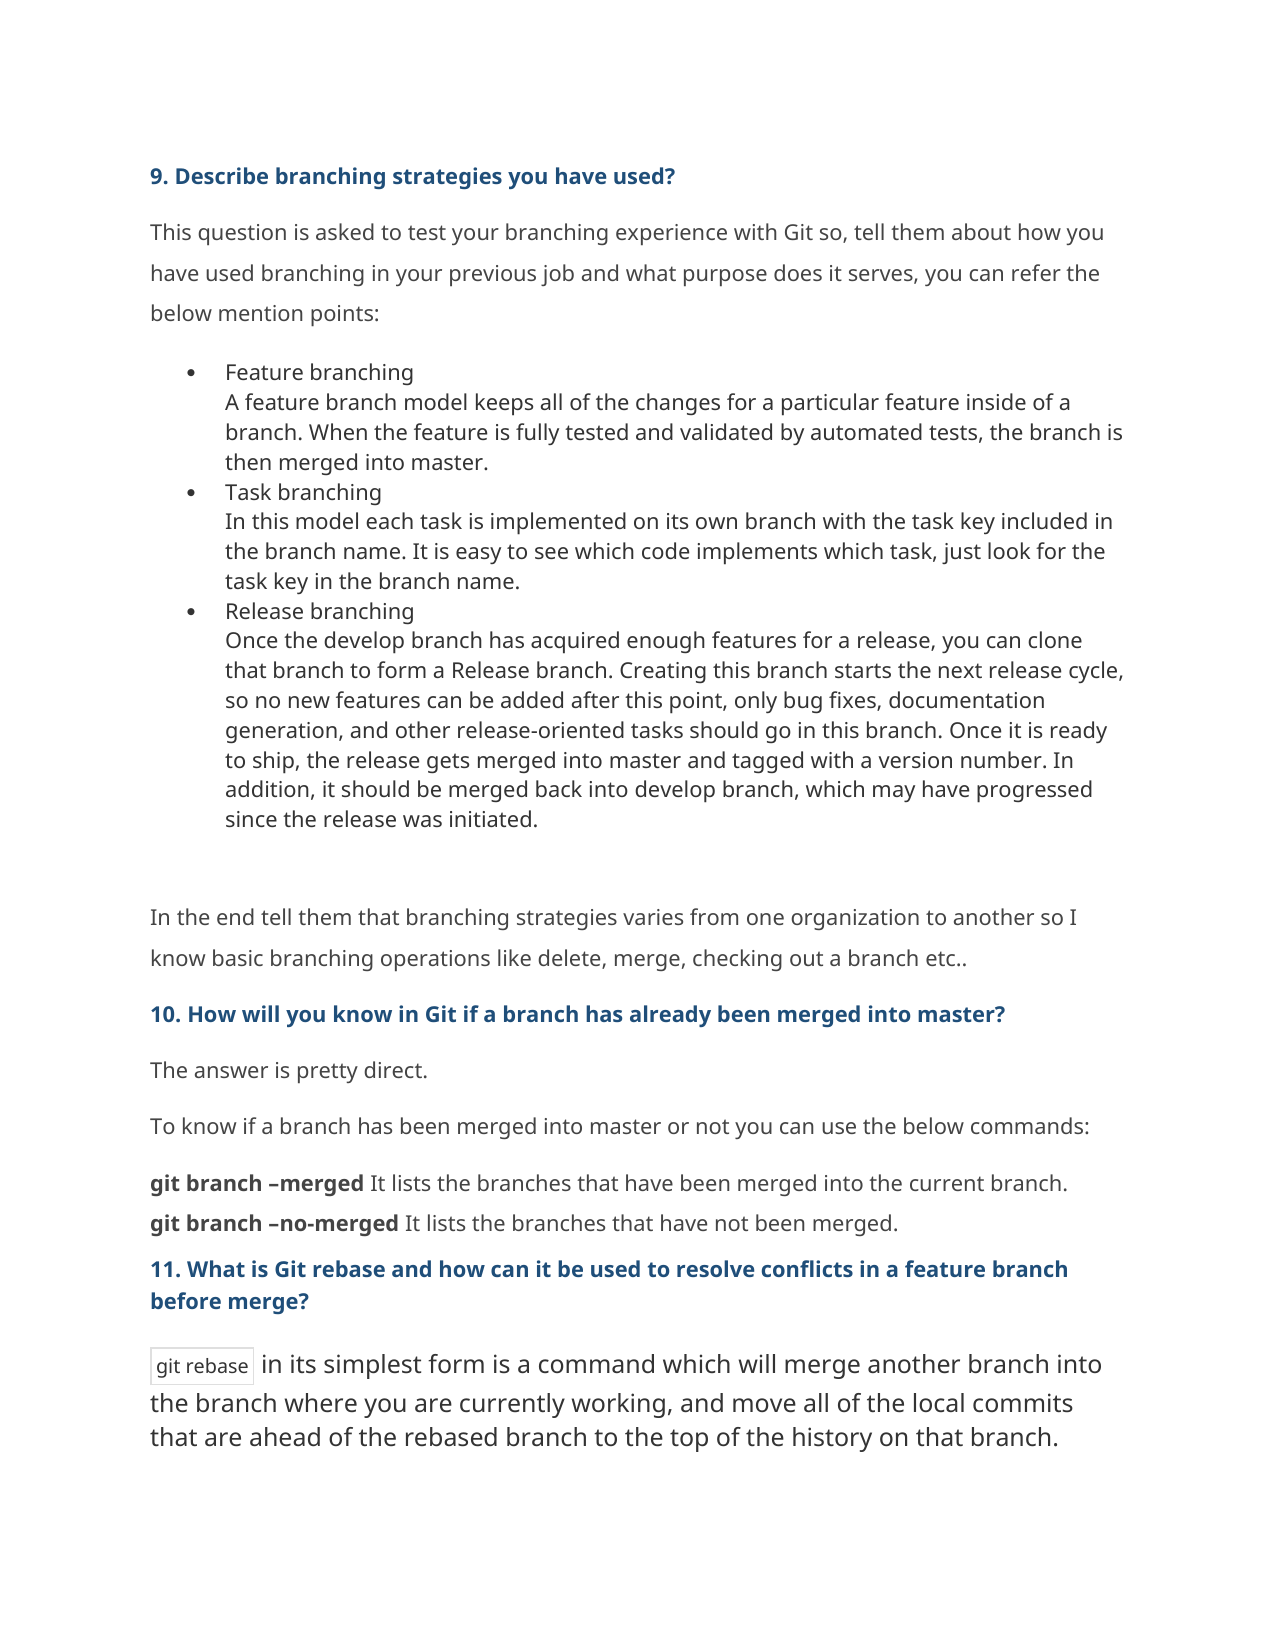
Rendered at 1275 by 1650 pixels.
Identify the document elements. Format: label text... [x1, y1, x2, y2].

text In the end tell them that branching strategies varies from one organization to another so I know basic branching operations like delete, merge, checking out a branch etc.. [150, 891, 1125, 972]
text git rebase in its simplest form is a command which will merge another branch into the branch where you are currently working, and move all of the local commits that are ahead of the rebased branch to the top of the history on that branch. [150, 1347, 1125, 1453]
text The answer is pretty direct. [150, 1044, 1125, 1085]
text 9. Describe branching strategies you have used? [150, 150, 1125, 191]
text 11. What is Git rebase and how can it be used to resolve conflicts in a feature branch before merge? [150, 1254, 1125, 1316]
text 10. How will you know in Git if a branch has already been merged into master? [150, 988, 1125, 1029]
text git branch –merged It lists the branches that have been merged into the current branch. git branch –no-merged It lists the branches that have not been merged. [150, 1157, 1125, 1238]
list Task branching In this model each task is implemented on its own branch with the task key included in the branch name. It is easy to see which code implements which task, just look for the task key in the branch name. [187, 476, 1125, 596]
text This question is asked to test your branching experience with Git so, tell them about how you have used branching in your previous job and what purpose does it serves, you can refer the below mention points: [150, 206, 1125, 328]
list Release branching Once the develop branch has acquired enough features for a release, you can clone that branch to form a Release branch. Creating this branch starts the next release cycle, so no new features can be added after this point, only bug fixes, documentation generation, and other release-oriented tasks should go in this branch. Once it is ready to ship, the release gets merged into master and tagged with a version number. In addition, it should be merged back into develop branch, which may have progressed since the release was initiated. [187, 596, 1125, 862]
list Feature branching A feature branch model keeps all of the changes for a particular feature inside of a branch. When the feature is fully tested and validated by automated tests, the branch is then merged into master. [187, 357, 1125, 476]
text To know if a branch has been merged into master or not you can use the below commands: [150, 1101, 1125, 1141]
